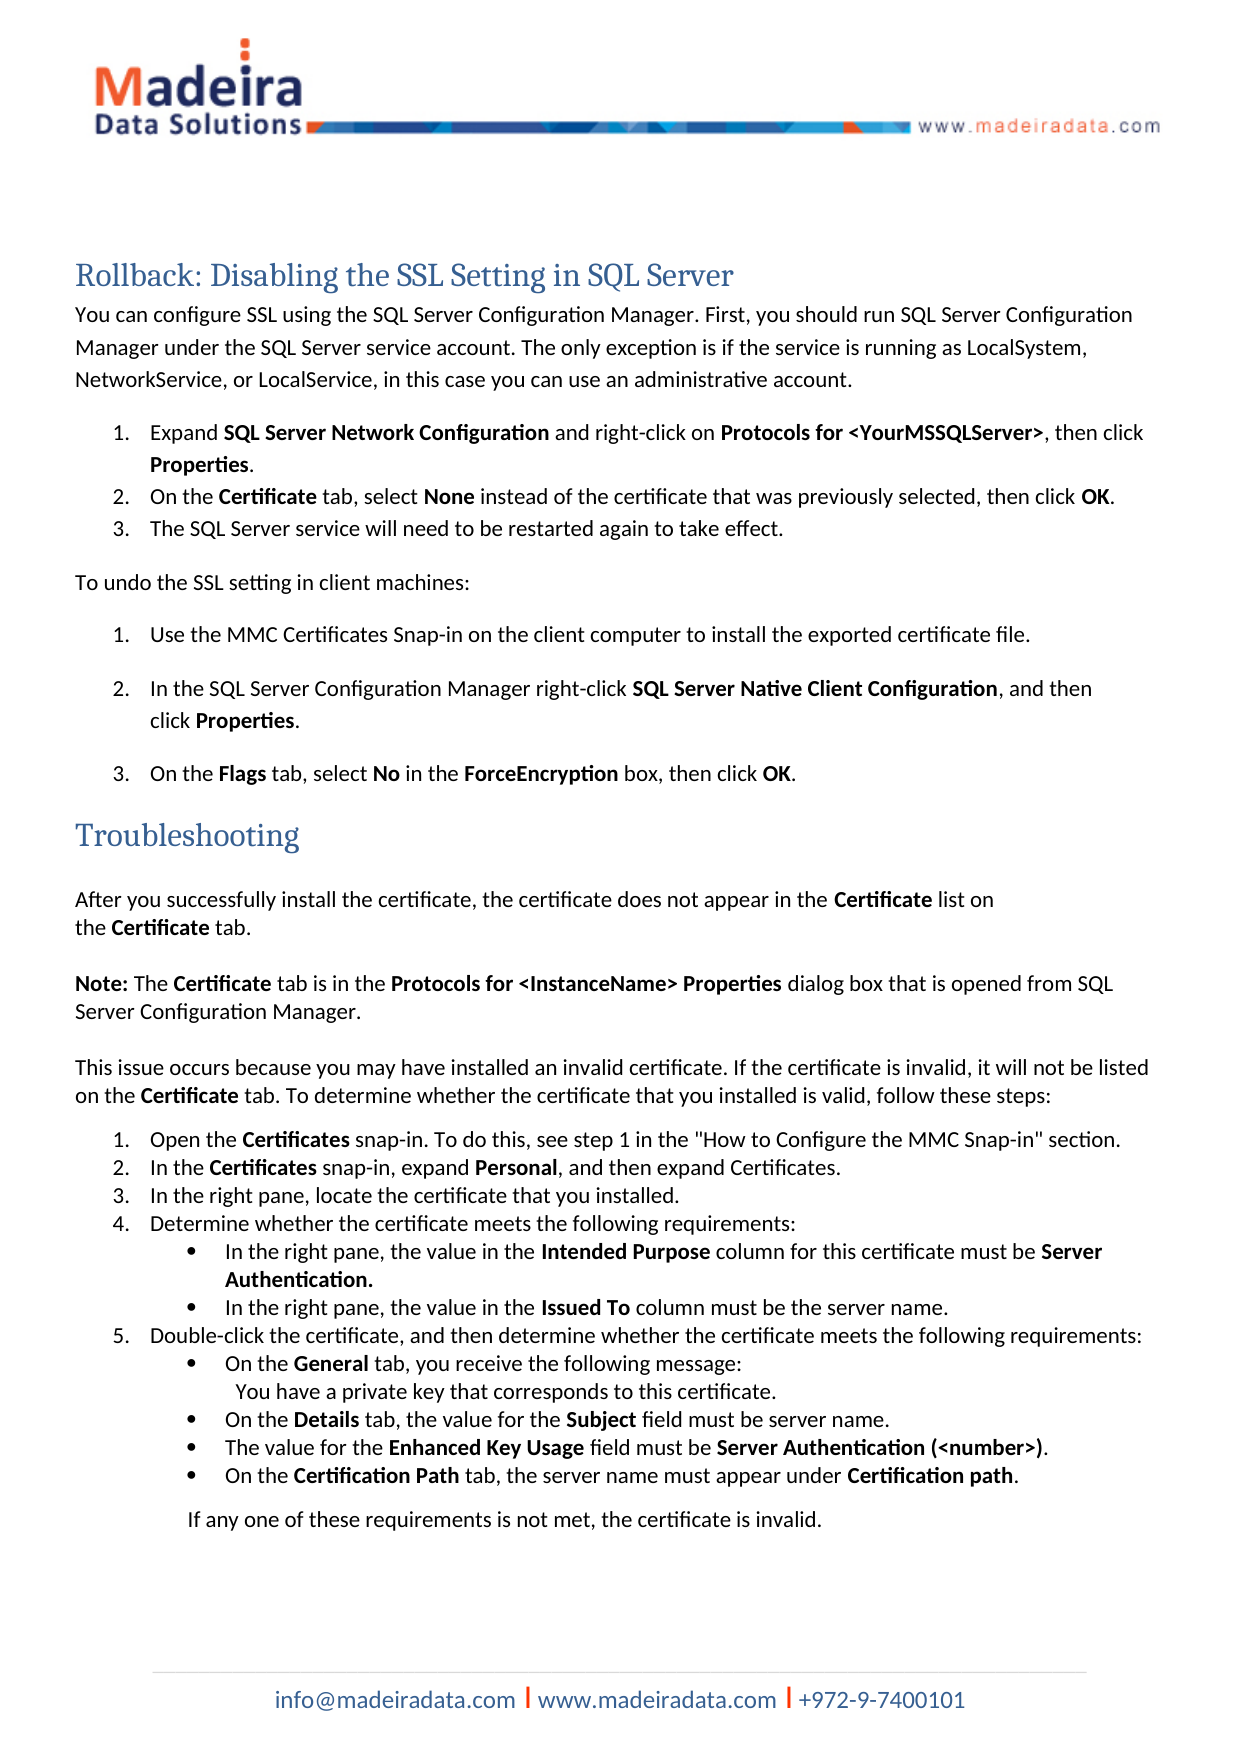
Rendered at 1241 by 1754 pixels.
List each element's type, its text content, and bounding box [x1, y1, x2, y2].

list On the Certification Path tab, the server name must appear under Certification path. [187, 1461, 1165, 1489]
list On the General tab, you receive the following message: You have a private key that corresponds to this certificate. [187, 1349, 1165, 1405]
list On the Certificate tab, select None instead of the certificate that was previously selected, then click OK. [112, 482, 1165, 510]
list In the SQL Server Configuration Manager right-click SQL Server Native Client Configuration, and then click Properties. [112, 674, 1165, 734]
list The value for the Enhanced Key Usage field must be Server Authentication (<number>). [187, 1433, 1165, 1461]
list In the right pane, the value in the Issued To column must be the server name. [187, 1293, 1165, 1321]
subtitle Troubleshooting [75, 816, 1165, 854]
list In the right pane, locate the certificate that you installed. [112, 1181, 1165, 1209]
text If any one of these requirements is not met, the certificate is invalid. [187, 1505, 1165, 1533]
list The SQL Server service will need to be restarted again to take effect. [112, 514, 1165, 543]
subtitle Rollback: Disabling the SSL Setting in SQL Server [75, 257, 1165, 295]
text After you successfully install the certificate, the certificate does not appear in the Certificate list on the Certificate tab. Note: The Certificate tab is in the Protocols for <InstanceName> Properties dialog box that is opened from SQL Server Configuration Manager. This issue occurs because you may have installed an invalid certificate. If the certificate is invalid, it will not be listed on the Certificate tab. To determine whether the certificate that you installed is valid, follow these steps: [75, 860, 1165, 1109]
list Determine whether the certificate meets the following requirements: [112, 1209, 1165, 1237]
list Expand SQL Server Network Configuration and right-click on Protocols for <YourMSSQLServer>, then click Properties. [112, 418, 1165, 478]
list In the Certificates snap-in, expand Personal, and then expand Certificates. [112, 1153, 1165, 1181]
list Use the MMC Certificates Snap-in on the client computer to install the exported certificate file. [112, 621, 1165, 649]
list In the right pane, the value in the Intended Purpose column for this certificate must be Server Authentication. [187, 1237, 1165, 1293]
text To undo the SSL setting in client machines: [75, 568, 1165, 596]
picture [75, 37, 1166, 164]
list Open the Certificates snap-in. To do this, see step 1 in the "How to Configure the MMC Snap-in" section. [112, 1125, 1165, 1153]
text You can configure SSL using the SQL Server Configuration Manager. First, you should run SQL Server Configuration Manager under the SQL Server service account. The only exception is if the service is running as LocalSystem, NetworkService, or LocalService, in this case you can use an administrative account. [75, 301, 1165, 393]
list Double-click the certificate, and then determine whether the certificate meets the following requirements: [112, 1321, 1165, 1349]
list On the Flags tab, select No in the ForceEncryption box, then click OK. [112, 759, 1165, 787]
list On the Details tab, the value for the Subject field must be server name. [187, 1405, 1165, 1433]
